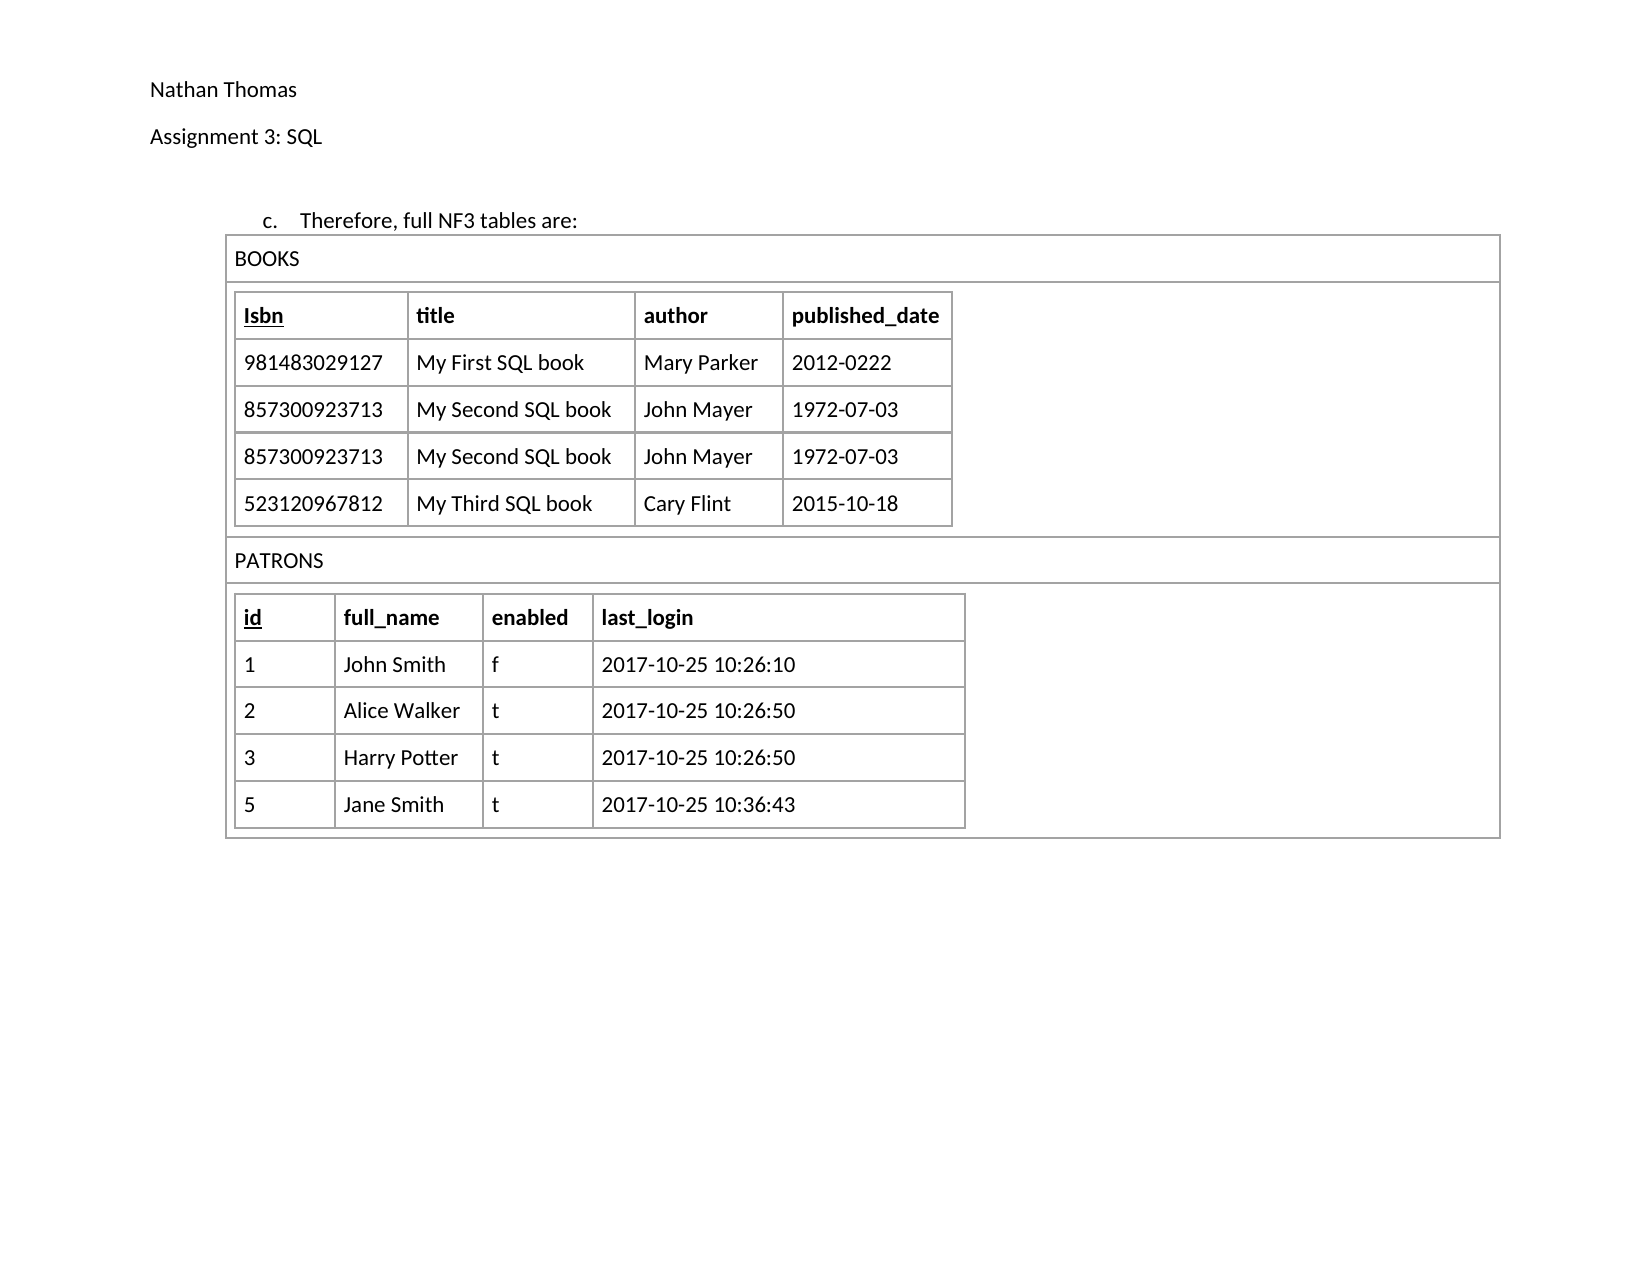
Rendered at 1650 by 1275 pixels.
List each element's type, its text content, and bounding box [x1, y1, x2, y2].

list Therefore, full NF3 tables are: [262, 206, 1500, 234]
table_cell [227, 584, 1499, 837]
table_cell [227, 283, 1499, 536]
table_cell PATRONS [227, 538, 1499, 582]
table_header BOOKS [227, 236, 1499, 281]
